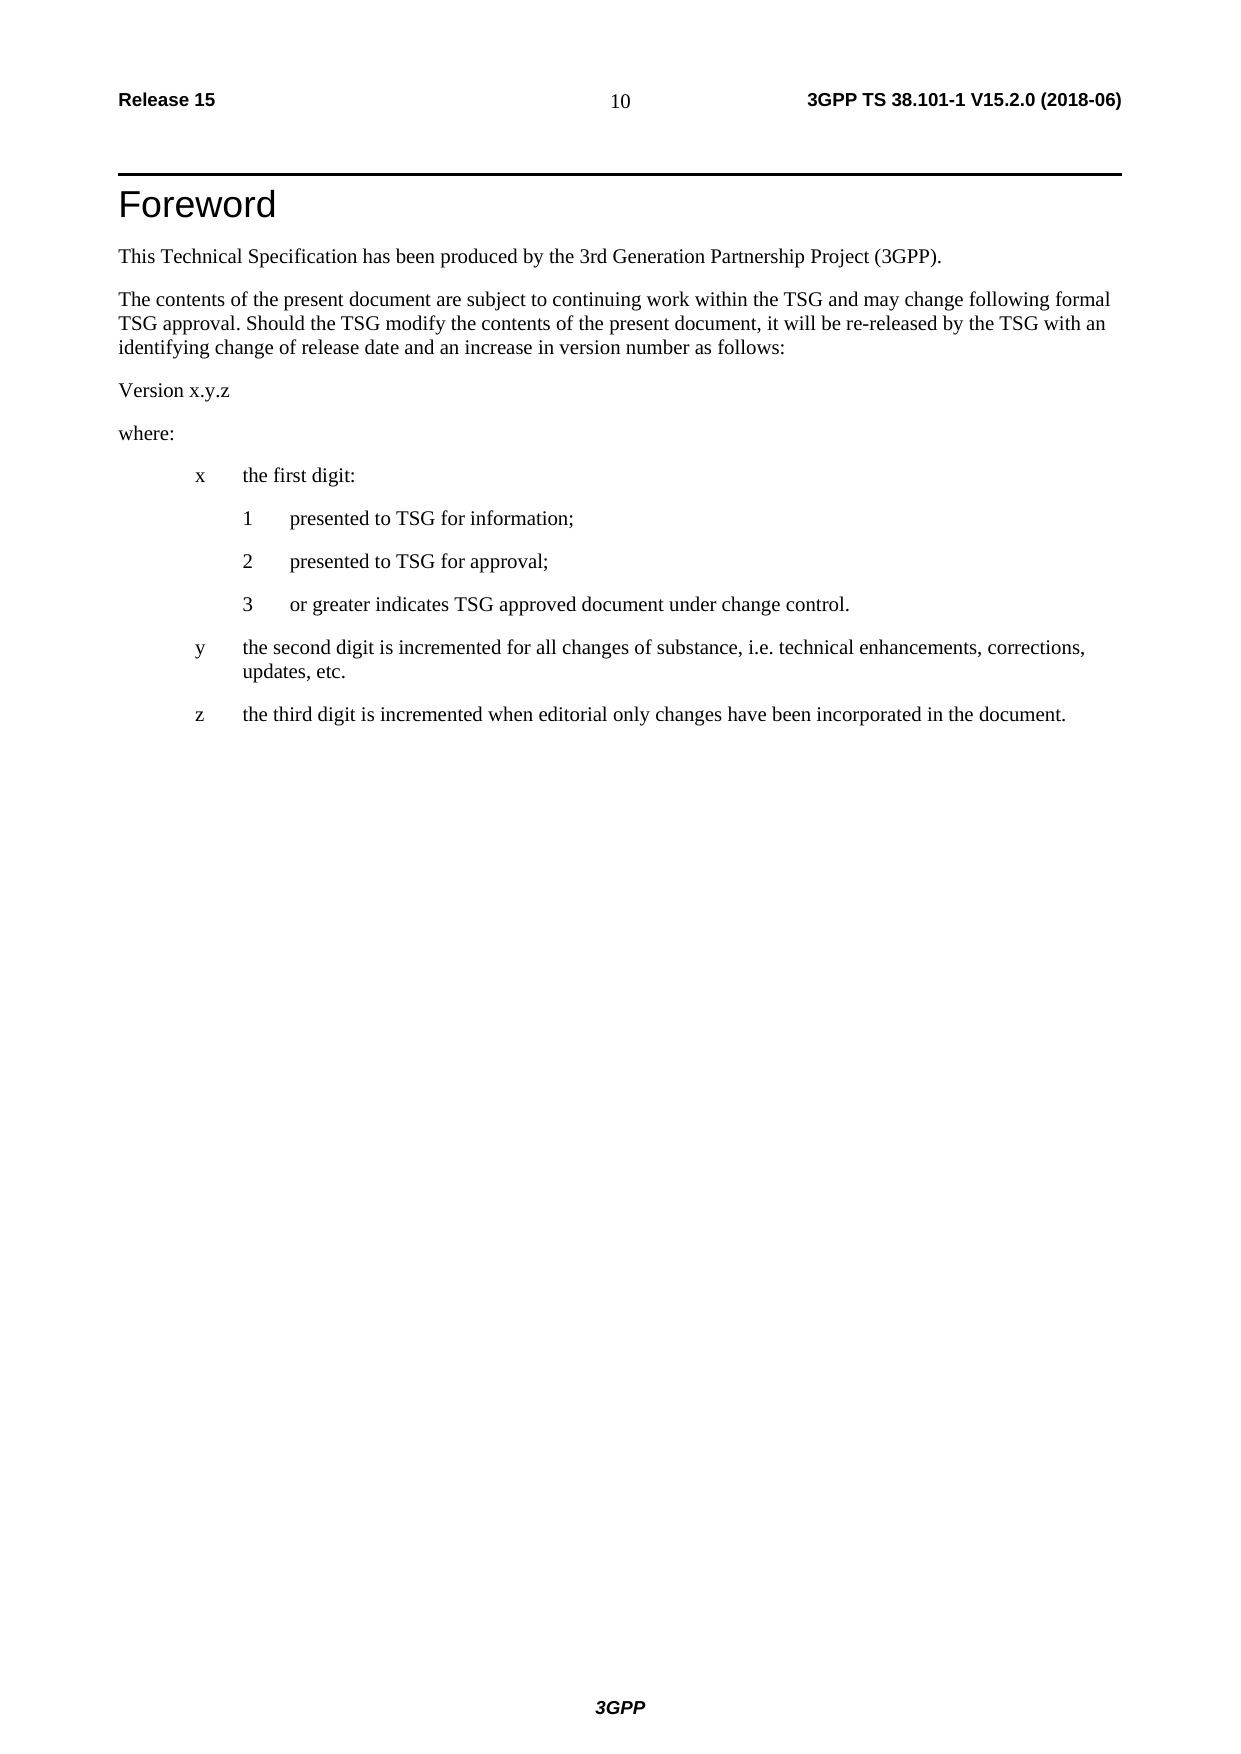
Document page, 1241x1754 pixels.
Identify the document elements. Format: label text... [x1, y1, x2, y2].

text This Technical Specification has been produced by the 3rd Generation Partnership Project (3GPP). [118, 244, 1122, 268]
text Version x.y.z [118, 378, 1122, 402]
subtitle Foreword [118, 176, 1122, 225]
text 3 or greater indicates TSG approved document under change control. [242, 592, 1122, 616]
text 1 presented to TSG for information; [242, 506, 1122, 530]
text 2 presented to TSG for approval; [242, 549, 1122, 573]
text x the first digit: [195, 463, 1122, 487]
text z the third digit is incremented when editorial only changes have been incorporated in the document. [195, 701, 1122, 726]
text where: [118, 421, 1122, 444]
text y the second digit is incremented for all changes of substance, i.e. technical enhancements, corrections, updates, etc. [195, 634, 1122, 683]
text The contents of the present document are subject to continuing work within the TSG and may change following formal TSG approval. Should the TSG modify the contents of the present document, it will be re-released by the TSG with an identifying change of release date and an increase in version number as follows: [118, 287, 1122, 359]
